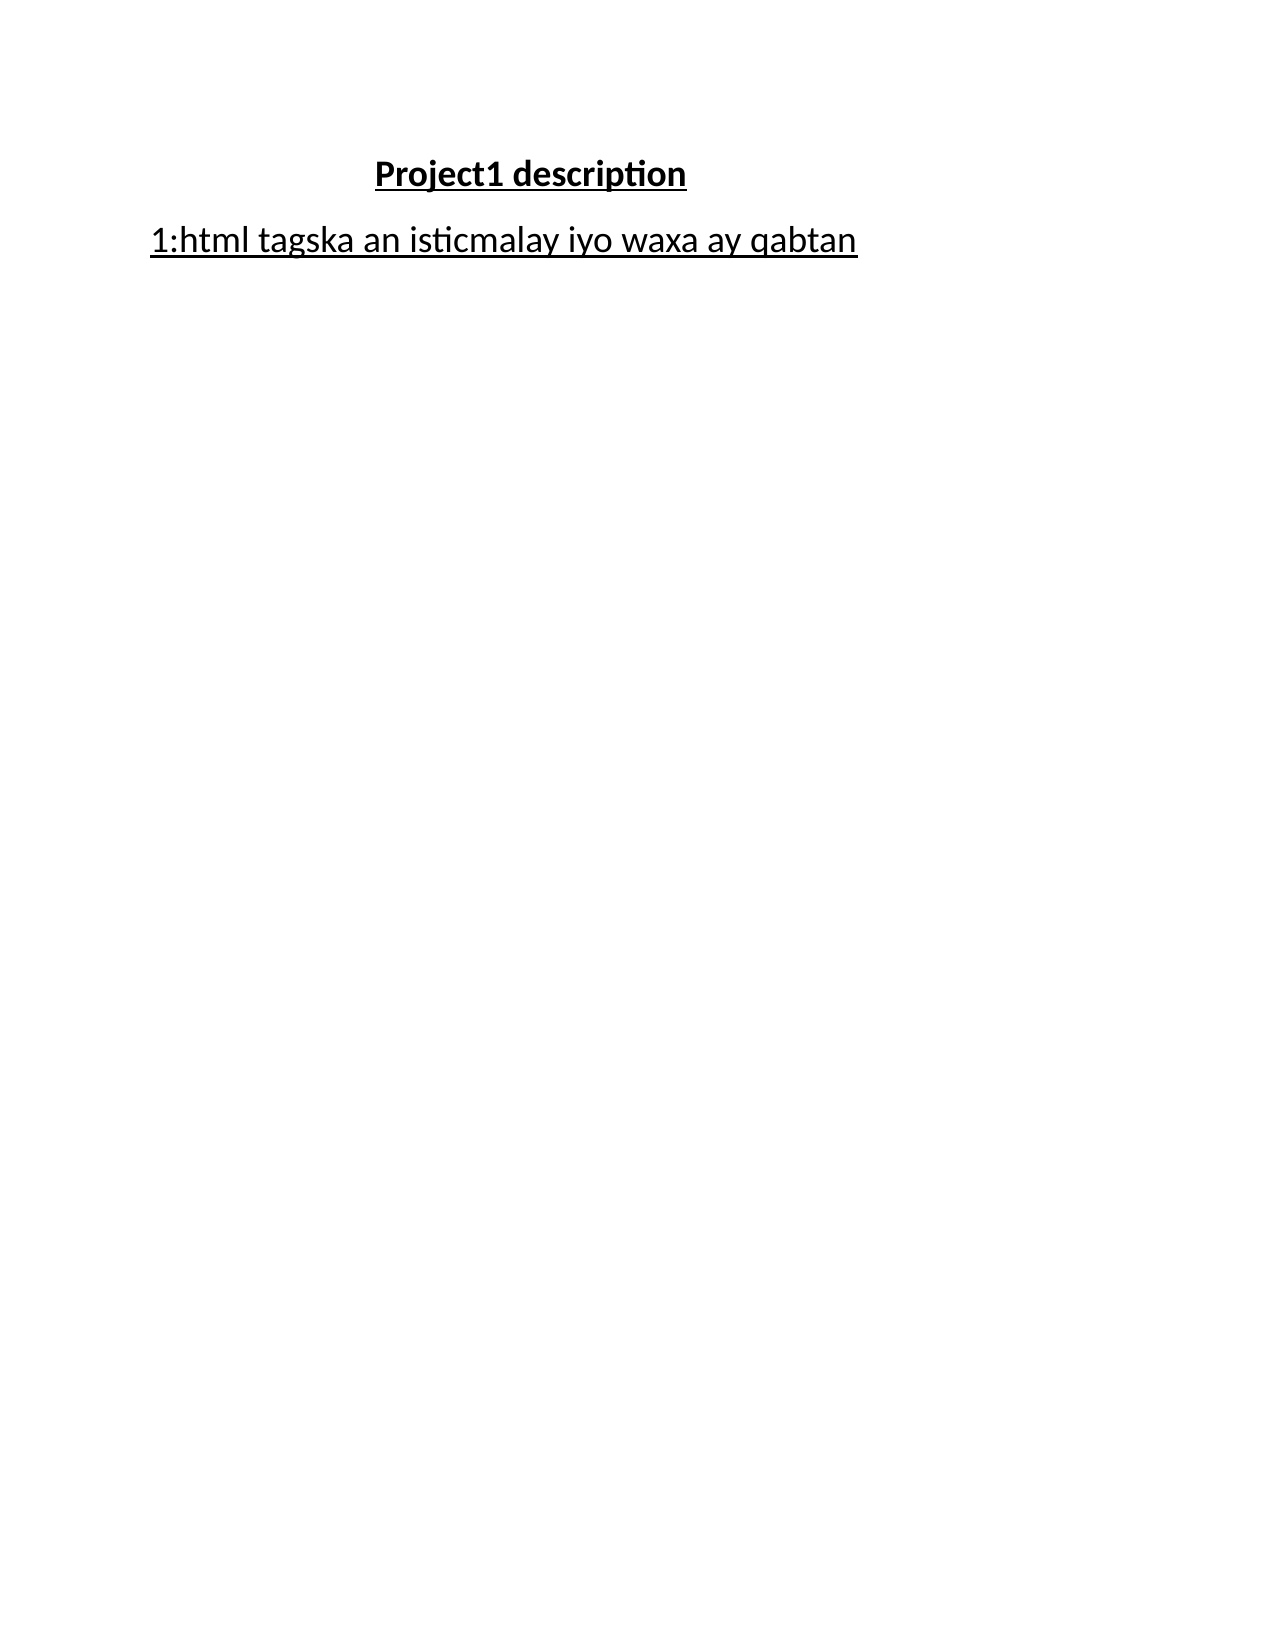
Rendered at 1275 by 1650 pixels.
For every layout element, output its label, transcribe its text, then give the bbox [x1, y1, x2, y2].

text 1:html tagska an isticmalay iyo waxa ay qabtan [150, 216, 1125, 262]
text Project1 description [150, 150, 1125, 196]
